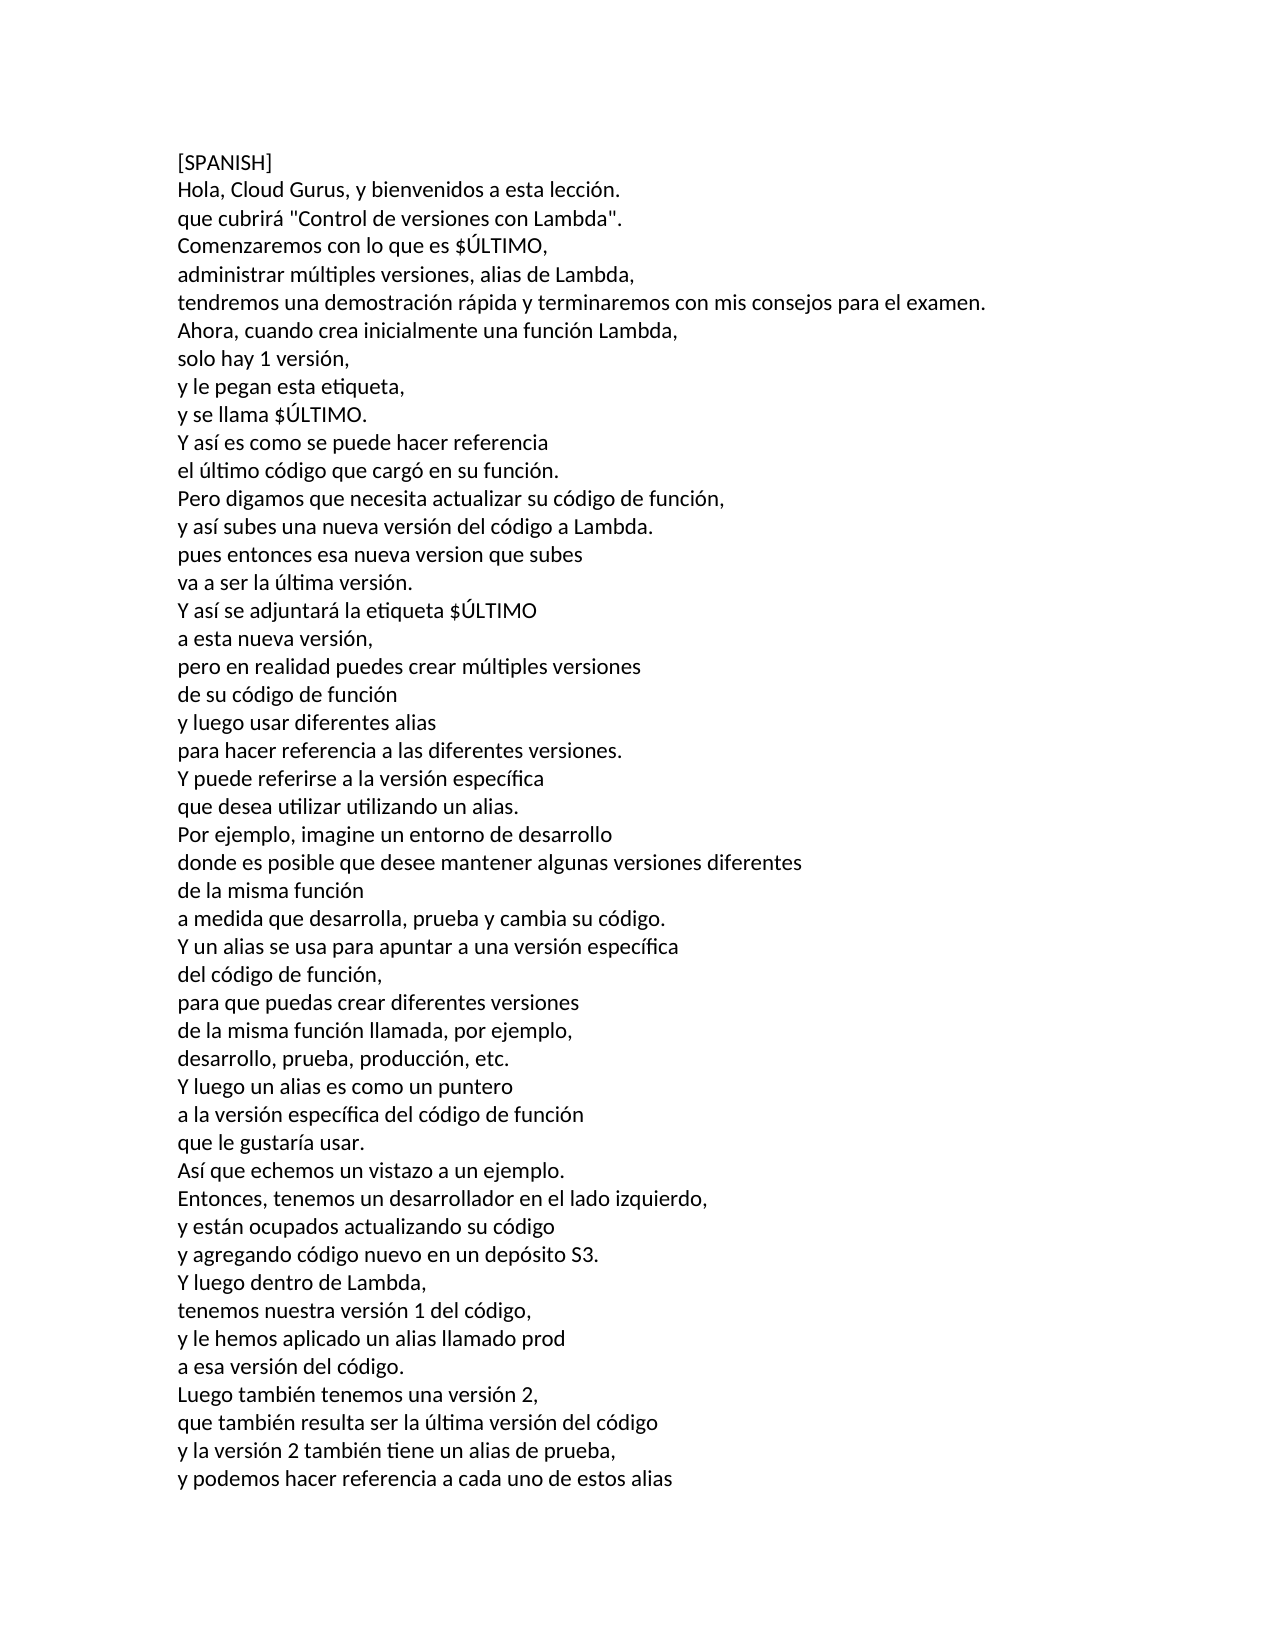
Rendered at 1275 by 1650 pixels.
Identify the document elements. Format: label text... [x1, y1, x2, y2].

text a esa versión del código. [177, 1352, 1098, 1381]
text administrar múltiples versiones, alias de Lambda, [177, 260, 1098, 288]
text y la versión 2 también tiene un alias de prueba, [177, 1437, 1098, 1464]
text desarrollo, prueba, producción, etc. [177, 1044, 1098, 1072]
text y luego usar diferentes alias [177, 708, 1098, 736]
text que le gustaría usar. [177, 1128, 1098, 1156]
text y agregando código nuevo en un depósito S3. [177, 1240, 1098, 1268]
text Hola, Cloud Gurus, y bienvenidos a esta lección. [177, 176, 1098, 204]
text Y un alias se usa para apuntar a una versión específica [177, 932, 1098, 960]
text Y así es como se puede hacer referencia [177, 428, 1098, 456]
text pues entonces esa nueva version que subes [177, 540, 1098, 568]
text [SPANISH] [177, 148, 1098, 176]
text Luego también tenemos una versión 2, [177, 1381, 1098, 1408]
text Entonces, tenemos un desarrollador en el lado izquierdo, [177, 1184, 1098, 1212]
text Y puede referirse a la versión específica [177, 764, 1098, 792]
text que también resulta ser la última versión del código [177, 1408, 1098, 1437]
text y le pegan esta etiqueta, [177, 372, 1098, 400]
text de la misma función [177, 876, 1098, 904]
text de su código de función [177, 680, 1098, 708]
text para que puedas crear diferentes versiones [177, 988, 1098, 1016]
text va a ser la última versión. [177, 568, 1098, 596]
text Ahora, cuando crea inicialmente una función Lambda, [177, 316, 1098, 344]
text y le hemos aplicado un alias llamado prod [177, 1324, 1098, 1352]
text tendremos una demostración rápida y terminaremos con mis consejos para el examen. [177, 288, 1098, 316]
text para hacer referencia a las diferentes versiones. [177, 736, 1098, 764]
text Comenzaremos con lo que es $ÚLTIMO, [177, 232, 1098, 260]
text y están ocupados actualizando su código [177, 1212, 1098, 1240]
text tenemos nuestra versión 1 del código, [177, 1296, 1098, 1324]
text Pero digamos que necesita actualizar su código de función, [177, 484, 1098, 512]
text el último código que cargó en su función. [177, 456, 1098, 484]
text Y luego dentro de Lambda, [177, 1268, 1098, 1296]
text a medida que desarrolla, prueba y cambia su código. [177, 904, 1098, 932]
text y así subes una nueva versión del código a Lambda. [177, 512, 1098, 540]
text de la misma función llamada, por ejemplo, [177, 1016, 1098, 1044]
text a la versión específica del código de función [177, 1100, 1098, 1128]
text Por ejemplo, imagine un entorno de desarrollo [177, 820, 1098, 848]
text donde es posible que desee mantener algunas versiones diferentes [177, 848, 1098, 876]
text Así que echemos un vistazo a un ejemplo. [177, 1156, 1098, 1184]
text a esta nueva versión, [177, 624, 1098, 652]
text que cubrirá "Control de versiones con Lambda". [177, 204, 1098, 232]
text que desea utilizar utilizando un alias. [177, 792, 1098, 820]
text y se llama $ÚLTIMO. [177, 400, 1098, 428]
text del código de función, [177, 960, 1098, 988]
text pero en realidad puedes crear múltiples versiones [177, 652, 1098, 680]
text solo hay 1 versión, [177, 344, 1098, 372]
text Y luego un alias es como un puntero [177, 1072, 1098, 1100]
text y podemos hacer referencia a cada uno de estos alias [177, 1464, 1098, 1493]
text Y así se adjuntará la etiqueta $ÚLTIMO [177, 596, 1098, 624]
